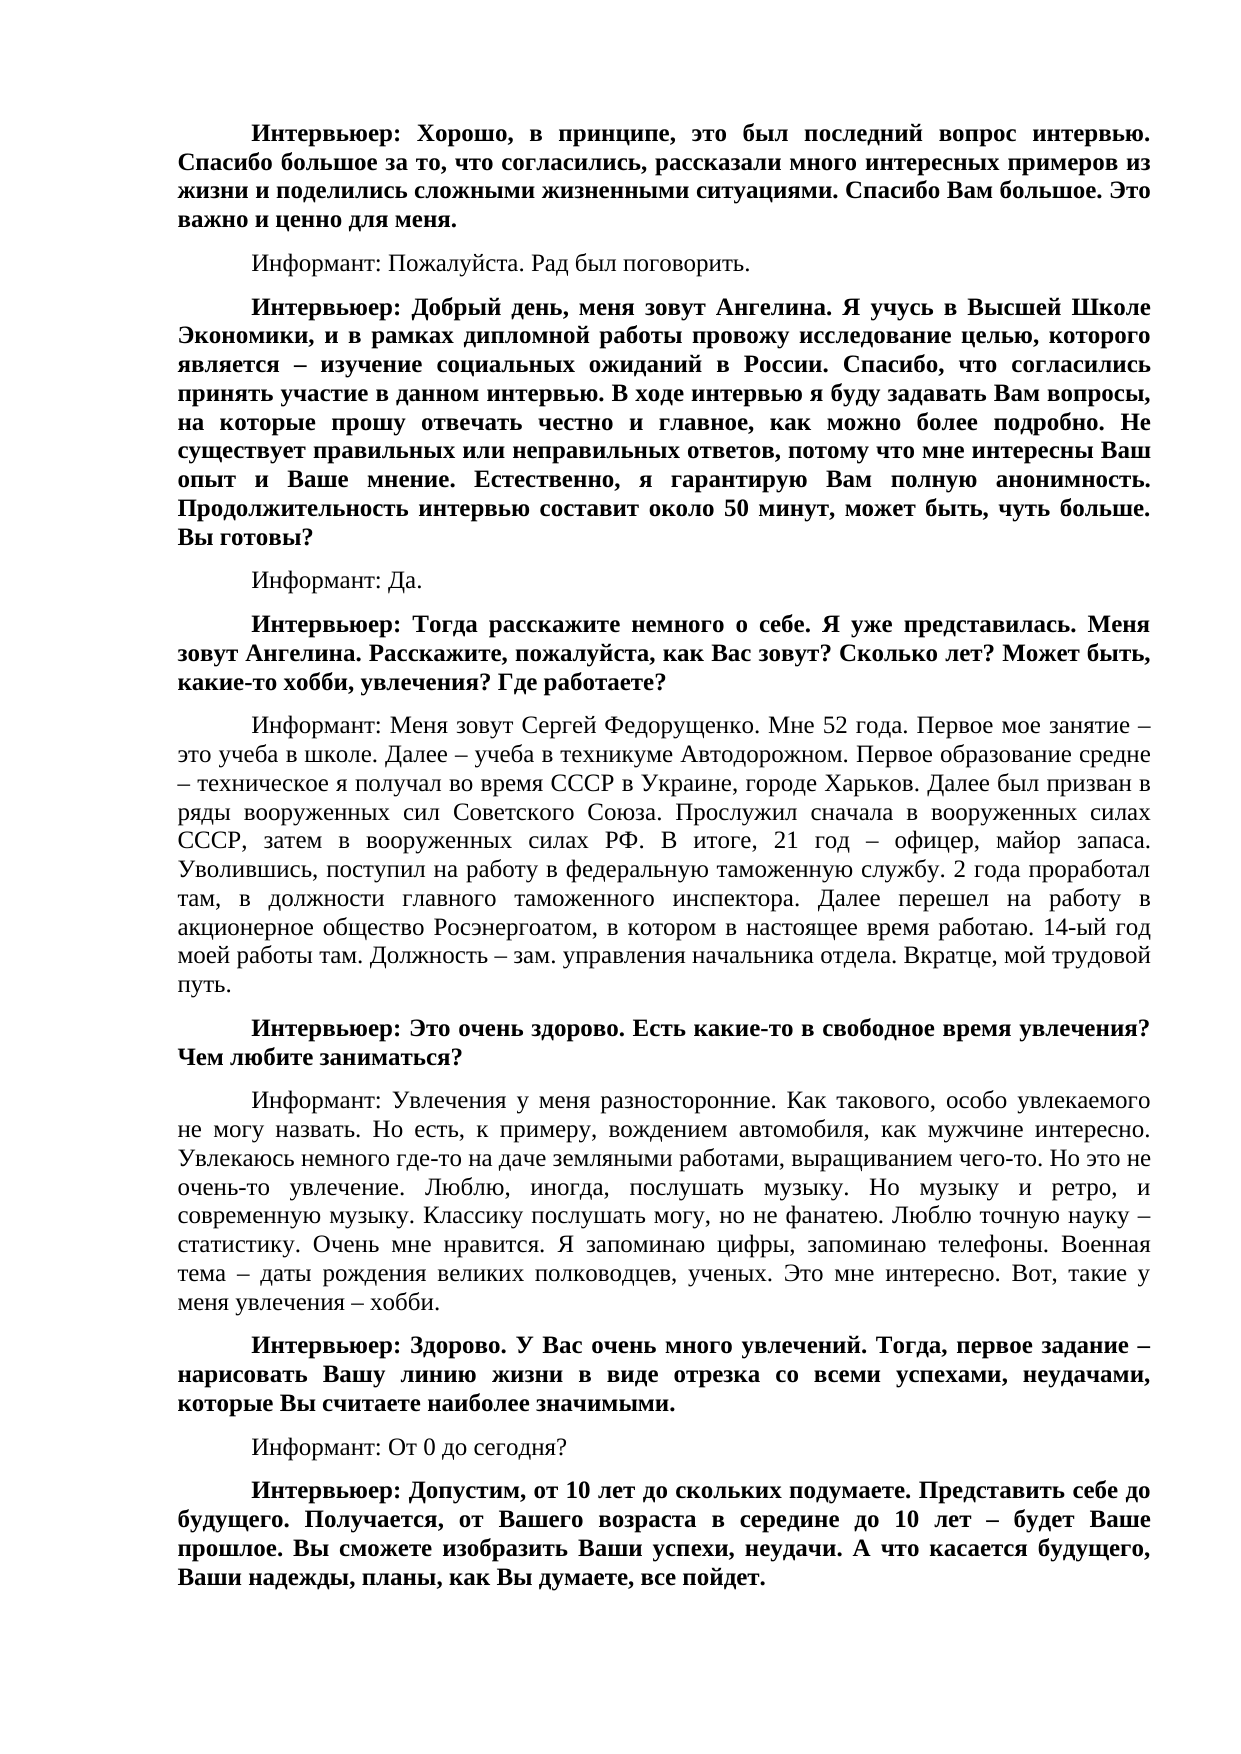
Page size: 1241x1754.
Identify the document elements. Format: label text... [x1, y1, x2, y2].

text Информант: Меня зовут Сергей Федорущенко. Мне 52 года. Первое мое занятие – это учеба в школе. Далее – учеба в техникуме Автодорожном. Первое образование средне – техническое я получал во время СССР в Украине, городе Харьков. Далее был призван в ряды вооруженных сил Советского Союза. Прослужил сначала в вооруженных силах СССР, затем в вооруженных силах РФ. В итоге, 21 год – офицер, майор запаса. Уволившись, поступил на работу в федеральную таможенную службу. 2 года проработал там, в должности главного таможенного инспектора. Далее перешел на работу в акционерное общество Росэнергоатом, в котором в настоящее время работаю. 14-ый год моей работы там. Должность – зам. управления начальника отдела. Вкратце, мой трудовой путь. [177, 711, 1152, 998]
text Информант: Пожалуйста. Рад был поговорить. [177, 248, 1152, 277]
text Интервьюер: Хорошо, в принципе, это был последний вопрос интервью. Спасибо большое за то, что согласились, рассказали много интересных примеров из жизни и поделились сложными жизненными ситуациями. Спасибо Вам большое. Это важно и ценно для меня. [177, 118, 1152, 233]
text Интервьюер: Тогда расскажите немного о себе. Я уже представилась. Меня зовут Ангелина. Расскажите, пожалуйста, как Вас зовут? Сколько лет? Может быть, какие-то хобби, увлечения? Где работаете? [177, 609, 1152, 696]
text Информант: Увлечения у меня разносторонние. Как такового, особо увлекаемого не могу назвать. Но есть, к примеру, вождением автомобиля, как мужчине интересно. Увлекаюсь немного где-то на даче земляными работами, выращиванием чего-то. Но это не очень-то увлечение. Люблю, иногда, послушать музыку. Но музыку и ретро, и современную музыку. Классику послушать могу, но не фанатею. Люблю точную науку – статистику. Очень мне нравится. Я запоминаю цифры, запоминаю телефоны. Военная тема – даты рождения великих полководцев, ученых. Это мне интересно. Вот, такие у меня увлечения – хобби. [177, 1086, 1152, 1316]
text Информант: От 0 до сегодня? [177, 1432, 1152, 1461]
text Интервьюер: Здорово. У Вас очень много увлечений. Тогда, первое задание – нарисовать Вашу линию жизни в виде отрезка со всеми успехами, неудачами, которые Вы считаете наиболее значимыми. [177, 1331, 1152, 1417]
text Информант: Да. [177, 566, 1152, 594]
text Интервьюер: Это очень здорово. Есть какие-то в свободное время увлечения? Чем любите заниматься? [177, 1013, 1152, 1071]
text Интервьюер: Добрый день, меня зовут Ангелина. Я учусь в Высшей Школе Экономики, и в рамках дипломной работы провожу исследование целью, которого является – изучение социальных ожиданий в России. Спасибо, что согласились принять участие в данном интервью. В ходе интервью я буду задавать Вам вопросы, на которые прошу отвечать честно и главное, как можно более подробно. Не существует правильных или неправильных ответов, потому что мне интересны Ваш опыт и Ваше мнение. Естественно, я гарантирую Вам полную анонимность. Продолжительность интервью составит около 50 минут, может быть, чуть больше. Вы готовы? [177, 292, 1152, 551]
text Интервьюер: Допустим, от 10 лет до скольких подумаете. Представить себе до будущего. Получается, от Вашего возраста в середине до 10 лет – будет Ваше прошлое. Вы сможете изобразить Ваши успехи, неудачи. А что касается будущего, Ваши надежды, планы, как Вы думаете, все пойдет. [177, 1476, 1152, 1591]
